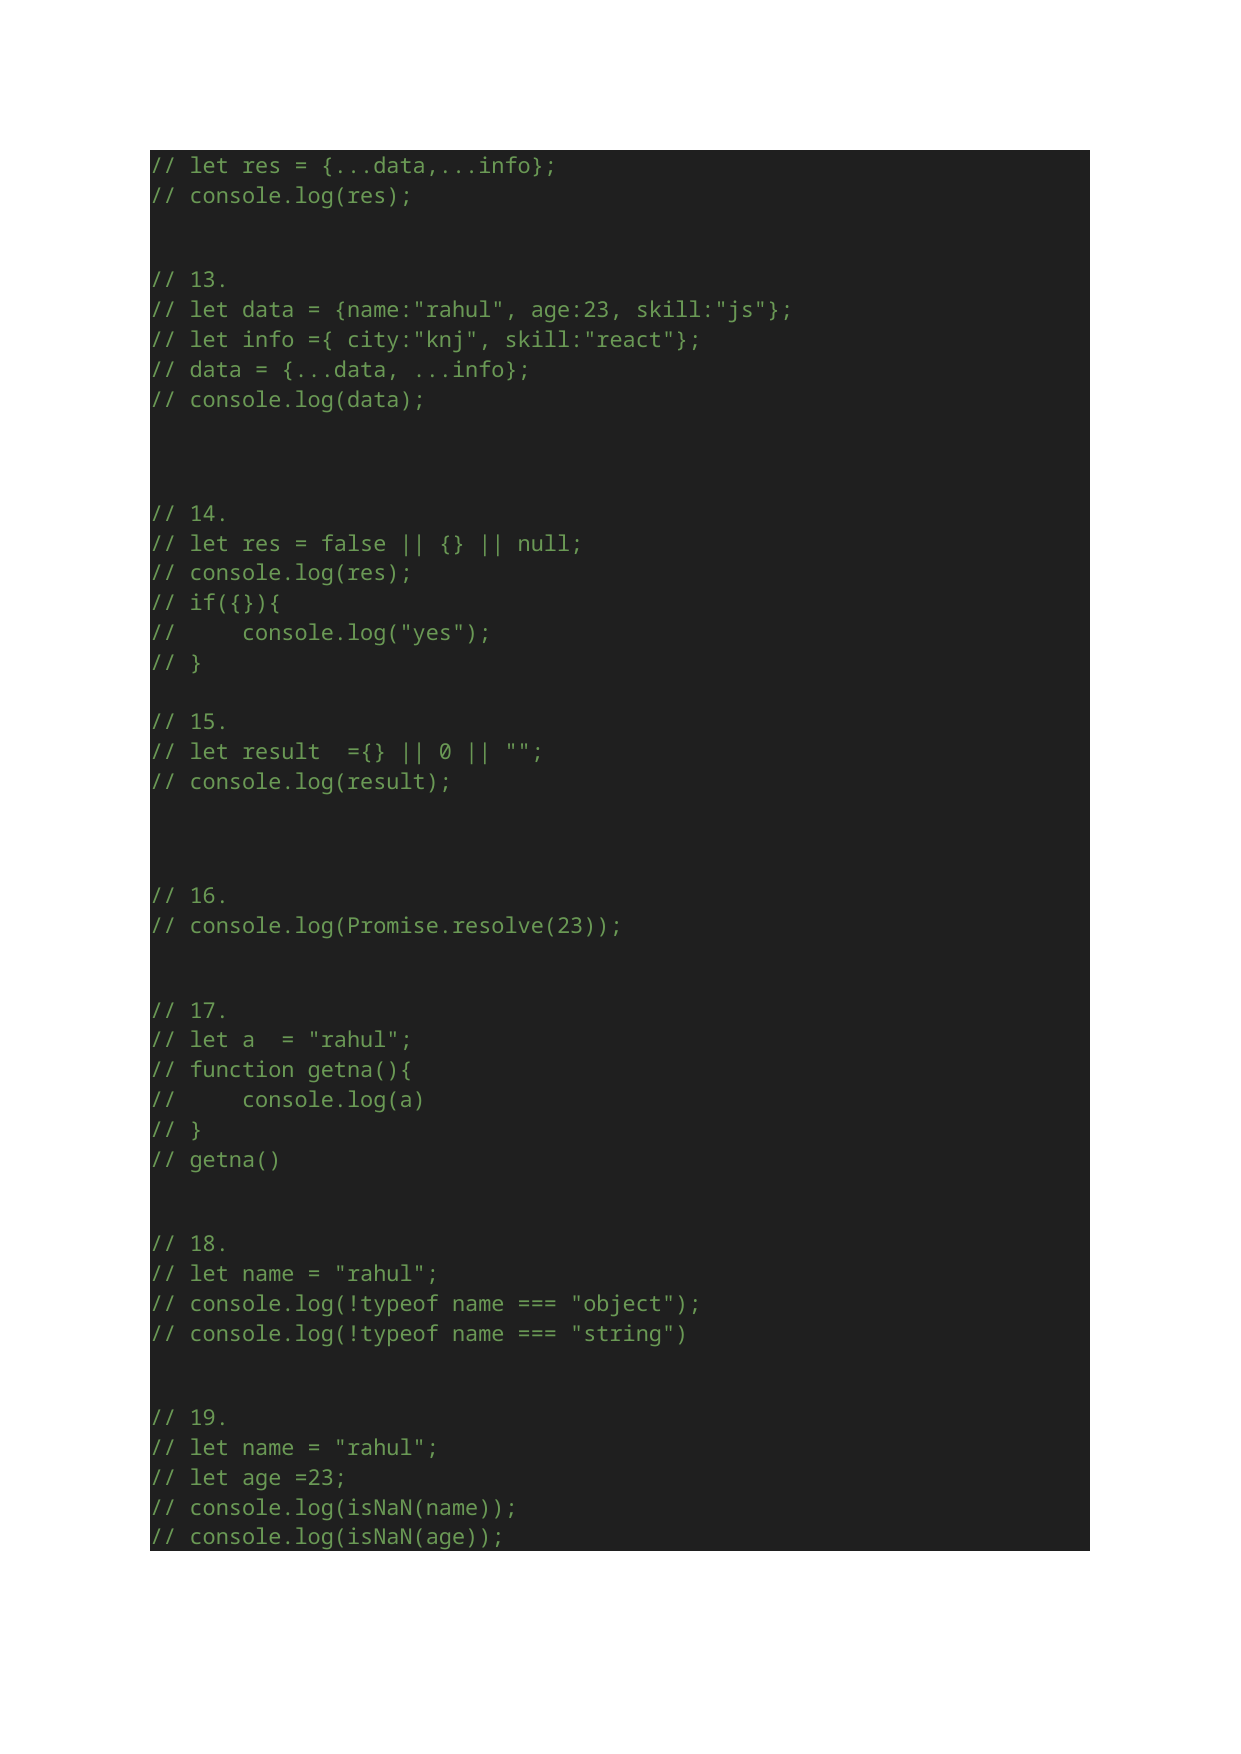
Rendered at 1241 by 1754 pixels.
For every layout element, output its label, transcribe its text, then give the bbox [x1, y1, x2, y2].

text // 14. [150, 498, 1090, 528]
text // getna() [150, 1143, 1090, 1173]
text // let res = false || {} || null; [150, 528, 1090, 557]
text // console.log(isNaN(name)); [150, 1491, 1090, 1521]
text // let result ={} || 0 || ""; [150, 736, 1090, 766]
text // let name = "rahul"; [150, 1432, 1090, 1462]
text // console.log(data); [150, 383, 1090, 413]
text // let info ={ city:"knj", skill:"react"}; [150, 324, 1090, 354]
text // data = {...data, ...info}; [150, 354, 1090, 383]
text // } [150, 1114, 1090, 1143]
text // 16. [150, 880, 1090, 910]
text // console.log(!typeof name === "string") [150, 1317, 1090, 1347]
text // let name = "rahul"; [150, 1258, 1090, 1288]
text // console.log(a) [150, 1084, 1090, 1114]
text // function getna(){ [150, 1054, 1090, 1084]
text // 19. [150, 1402, 1090, 1432]
text // console.log(res); [150, 180, 1090, 209]
text // if({}){ [150, 587, 1090, 617]
text // 18. [150, 1228, 1090, 1258]
text // console.log("yes"); [150, 617, 1090, 647]
text // console.log(res); [150, 557, 1090, 587]
text // console.log(isNaN(age)); [150, 1521, 1090, 1551]
text // } [150, 647, 1090, 677]
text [150, 294, 1090, 324]
text // console.log(!typeof name === "object"); [150, 1288, 1090, 1317]
text // console.log(result); [150, 766, 1090, 796]
text // console.log(Promise.resolve(23)); [150, 910, 1090, 940]
text // let age =23; [150, 1462, 1090, 1491]
text // let res = {...data,...info}; [150, 150, 1090, 180]
text // 15. [150, 706, 1090, 736]
text // 17. [150, 994, 1090, 1024]
text // let a = "rahul"; [150, 1024, 1090, 1054]
text // 13. [150, 264, 1090, 294]
